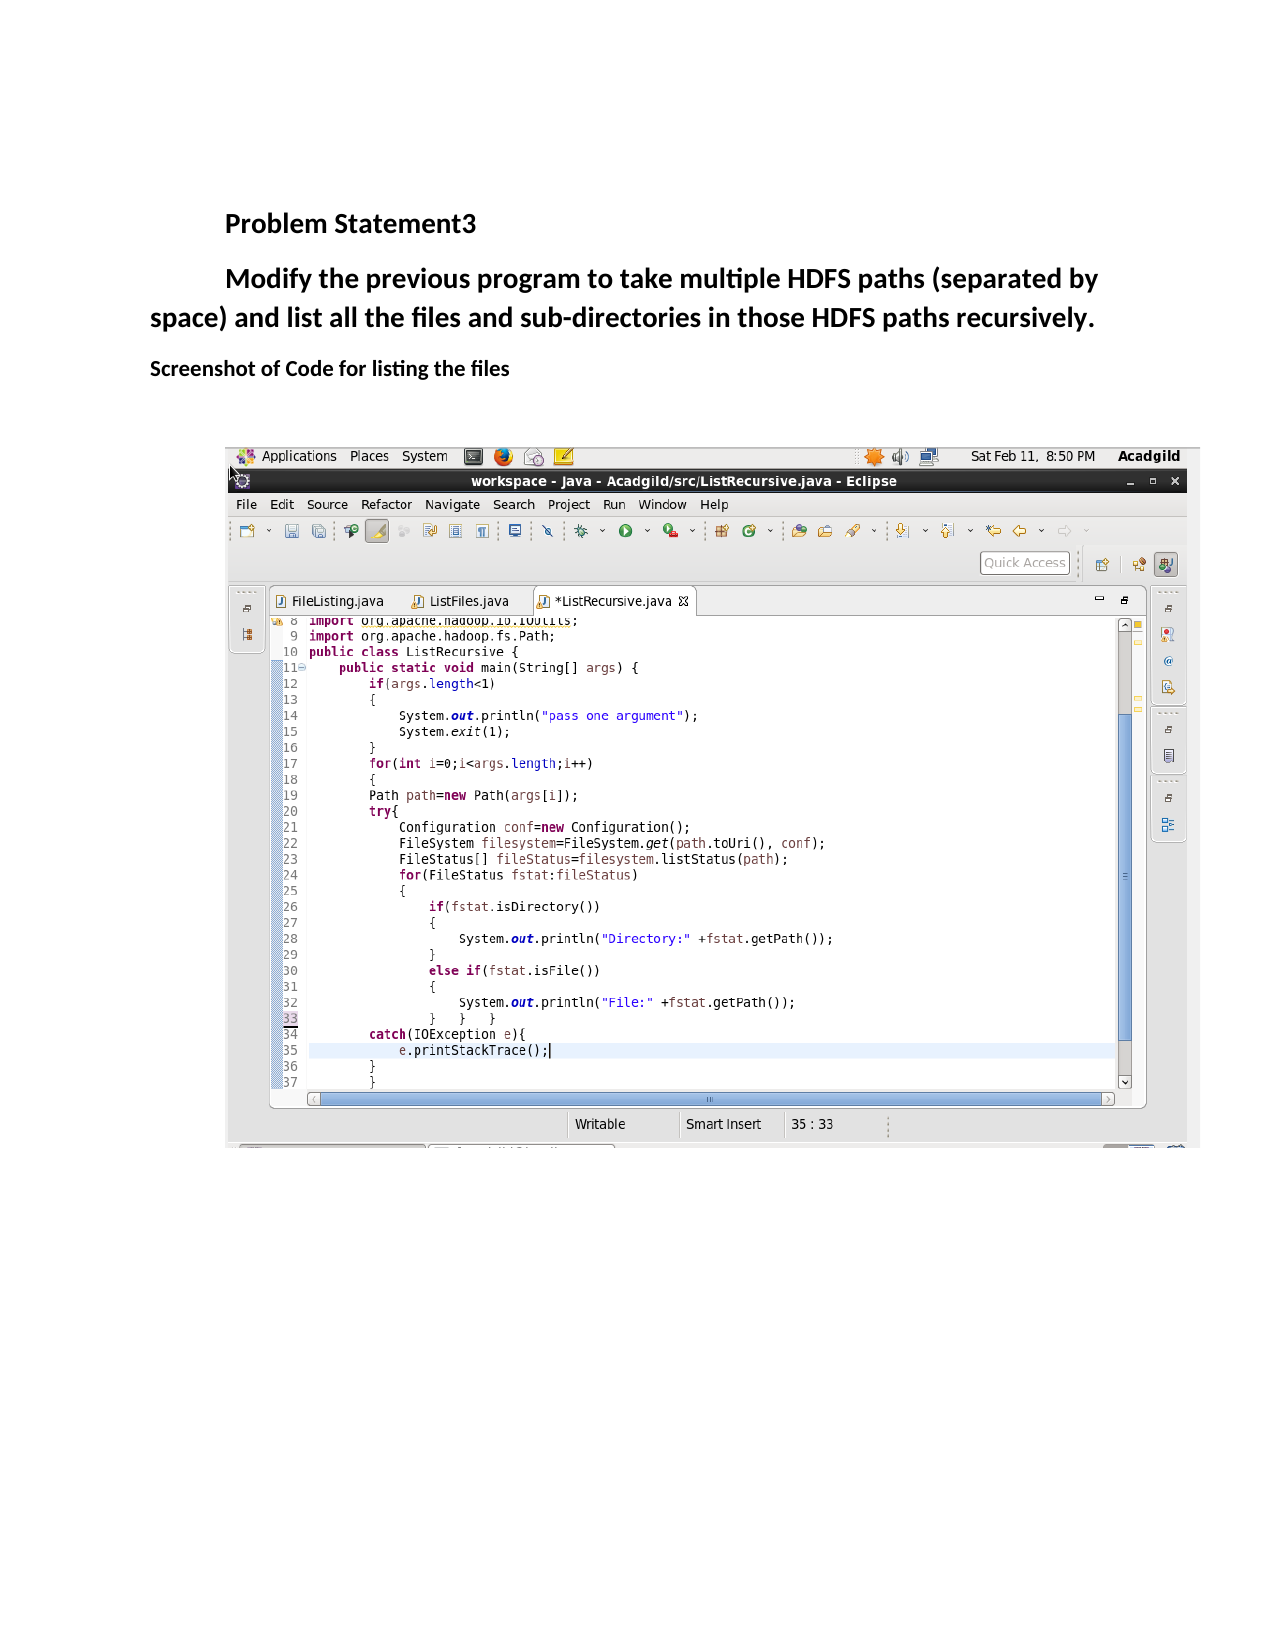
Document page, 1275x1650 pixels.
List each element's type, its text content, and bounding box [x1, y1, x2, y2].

text Problem Statement3 [150, 205, 1125, 241]
picture [225, 447, 1200, 1148]
text Modify the previous program to take multiple HDFS paths (separated by space) and list all the files and sub-directories in those HDFS paths recursively. [150, 260, 1125, 334]
text Screenshot of Code for listing the files [150, 354, 1125, 382]
